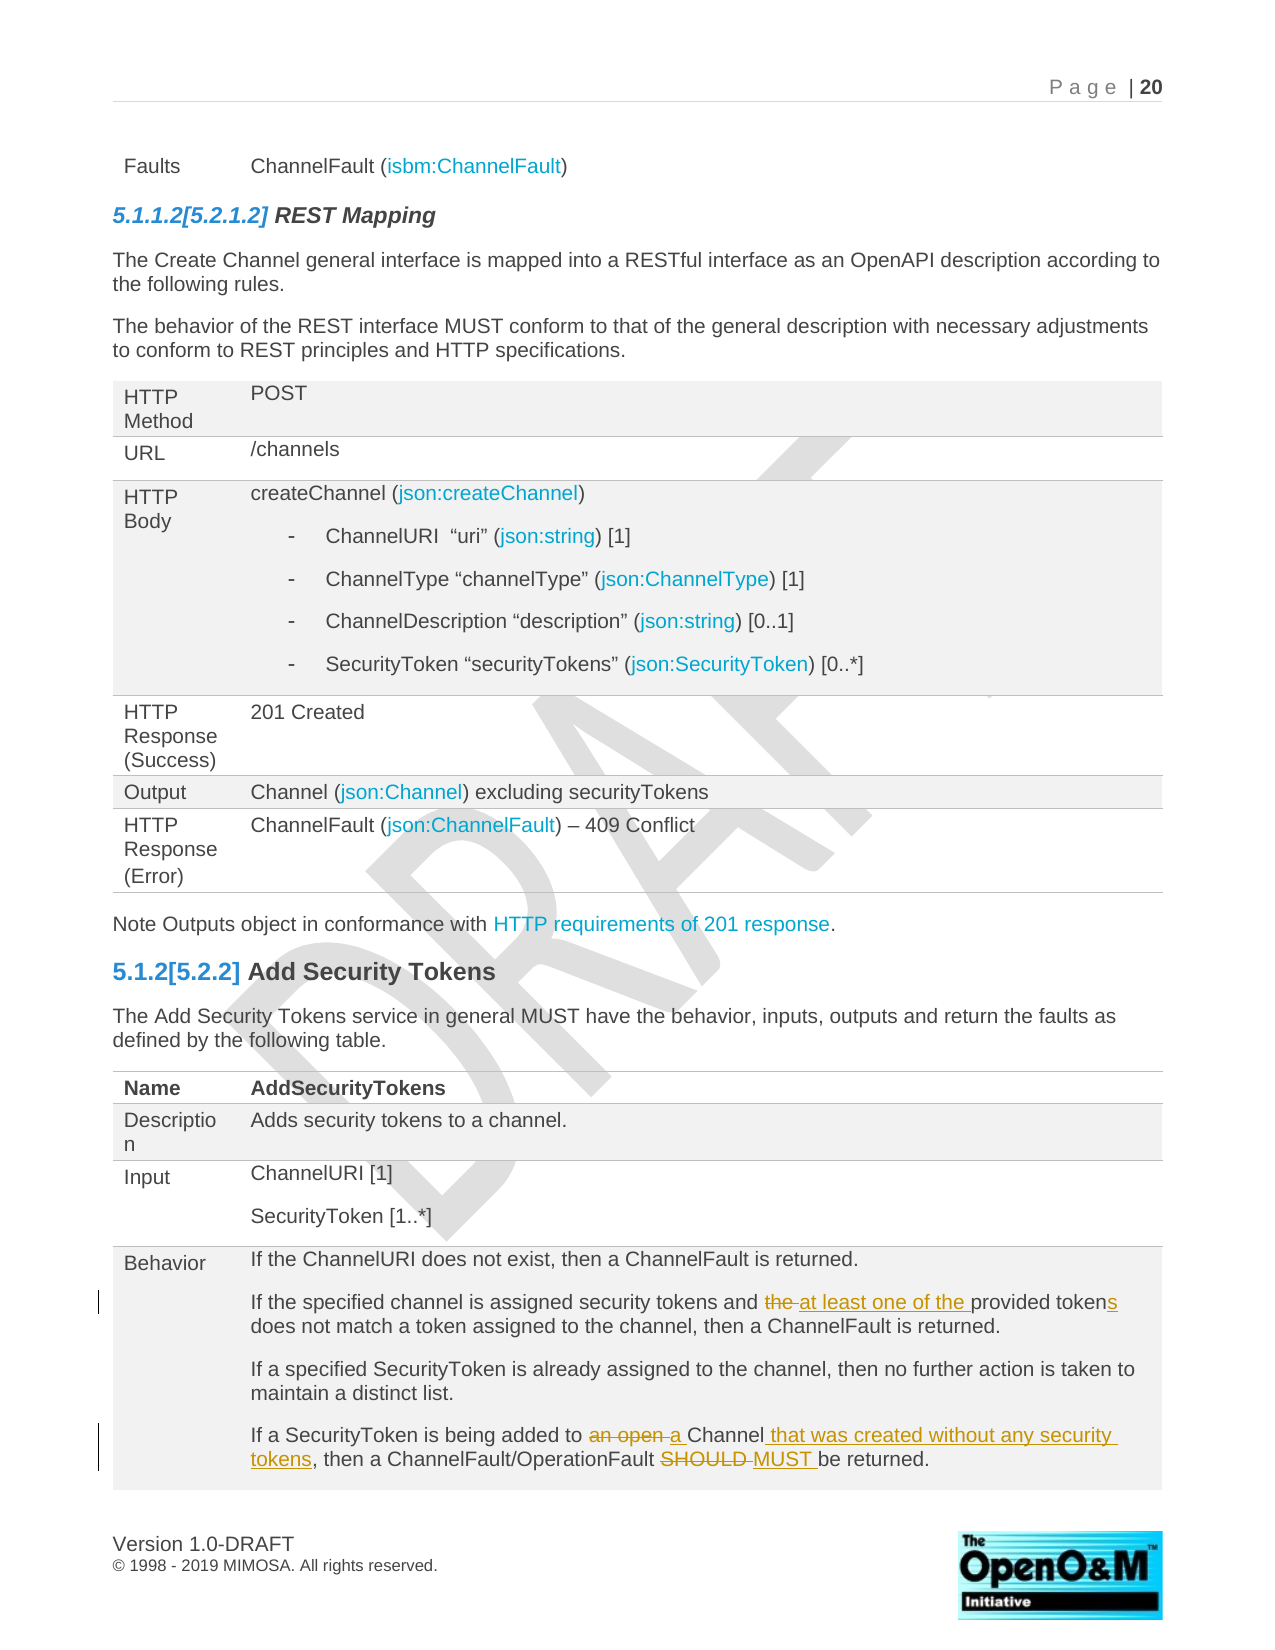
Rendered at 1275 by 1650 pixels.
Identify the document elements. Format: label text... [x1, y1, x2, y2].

table_cell If the ChannelURI does not exist, then a ChannelFault is returned. If the specified channel is assigned security tokens and provided token does not match a token assigned to the channel, then a ChannelFault is returned. If a specified SecurityToken is already assigned to the channel, then no further action is taken to maintain a distinct list. If a SecurityToken is being added to Channel, then a ChannelFault/OperationFault be returned. [239, 1247, 1162, 1490]
table_header POST [239, 381, 1162, 436]
table_cell Description [113, 1104, 239, 1160]
text The Create Channel general interface is mapped into a RESTful interface as an OpenAPI description according to the following rules. [112, 247, 1162, 295]
table_header Name [113, 1072, 239, 1103]
table_cell Behavior [113, 1247, 239, 1490]
text The Add Security Tokens service in general MUST have the behavior, inputs, outputs and return the faults as defined by the following table. [112, 1004, 1162, 1052]
subtitle Add Security Tokens [112, 957, 1162, 985]
table_cell ChannelFault (json:ChannelFault) – 409 Conflict [239, 809, 1162, 892]
table_cell ChannelURI [1] SecurityToken [1..*] [239, 1161, 1162, 1246]
table_header AddSecurityTokens [239, 1072, 1162, 1103]
table_cell Input [113, 1161, 239, 1246]
table_cell HTTP Response (Error) [113, 809, 239, 892]
table_cell URL [113, 437, 239, 480]
text Note Outputs object in conformance with HTTP requirements of 201 response. [112, 912, 1162, 936]
table_cell 201 Created [239, 696, 1162, 775]
text The behavior of the REST interface MUST conform to that of the general description with necessary adjustments to conform to REST principles and HTTP specifications. [112, 314, 1162, 362]
picture [1147, 1537, 1156, 1544]
table_header HTTP Method [113, 381, 239, 436]
table_cell /channels [239, 437, 1162, 480]
table_cell ChannelFault (isbm:ChannelFault) [239, 150, 1162, 181]
table_cell createChannel (json:createChannel) ChannelURI “uri” (json:string) [1] ChannelType “channelType” (json:ChannelType) [1] ChannelDescription “description” (json:string) [0..1] SecurityToken “securityTokens” (json:SecurityToken) [0..*] [239, 481, 1162, 695]
table_cell Faults [113, 150, 239, 181]
table_cell HTTP Body [113, 481, 239, 695]
table_cell HTTP Response (Success) [113, 696, 239, 775]
picture [957, 1531, 1156, 1620]
table_cell Output [113, 776, 239, 808]
table_cell Adds security tokens to a channel. [239, 1104, 1162, 1160]
subtitle REST Mapping [112, 202, 1162, 229]
table_cell Channel (json:Channel) excluding securityTokens [239, 776, 1162, 808]
